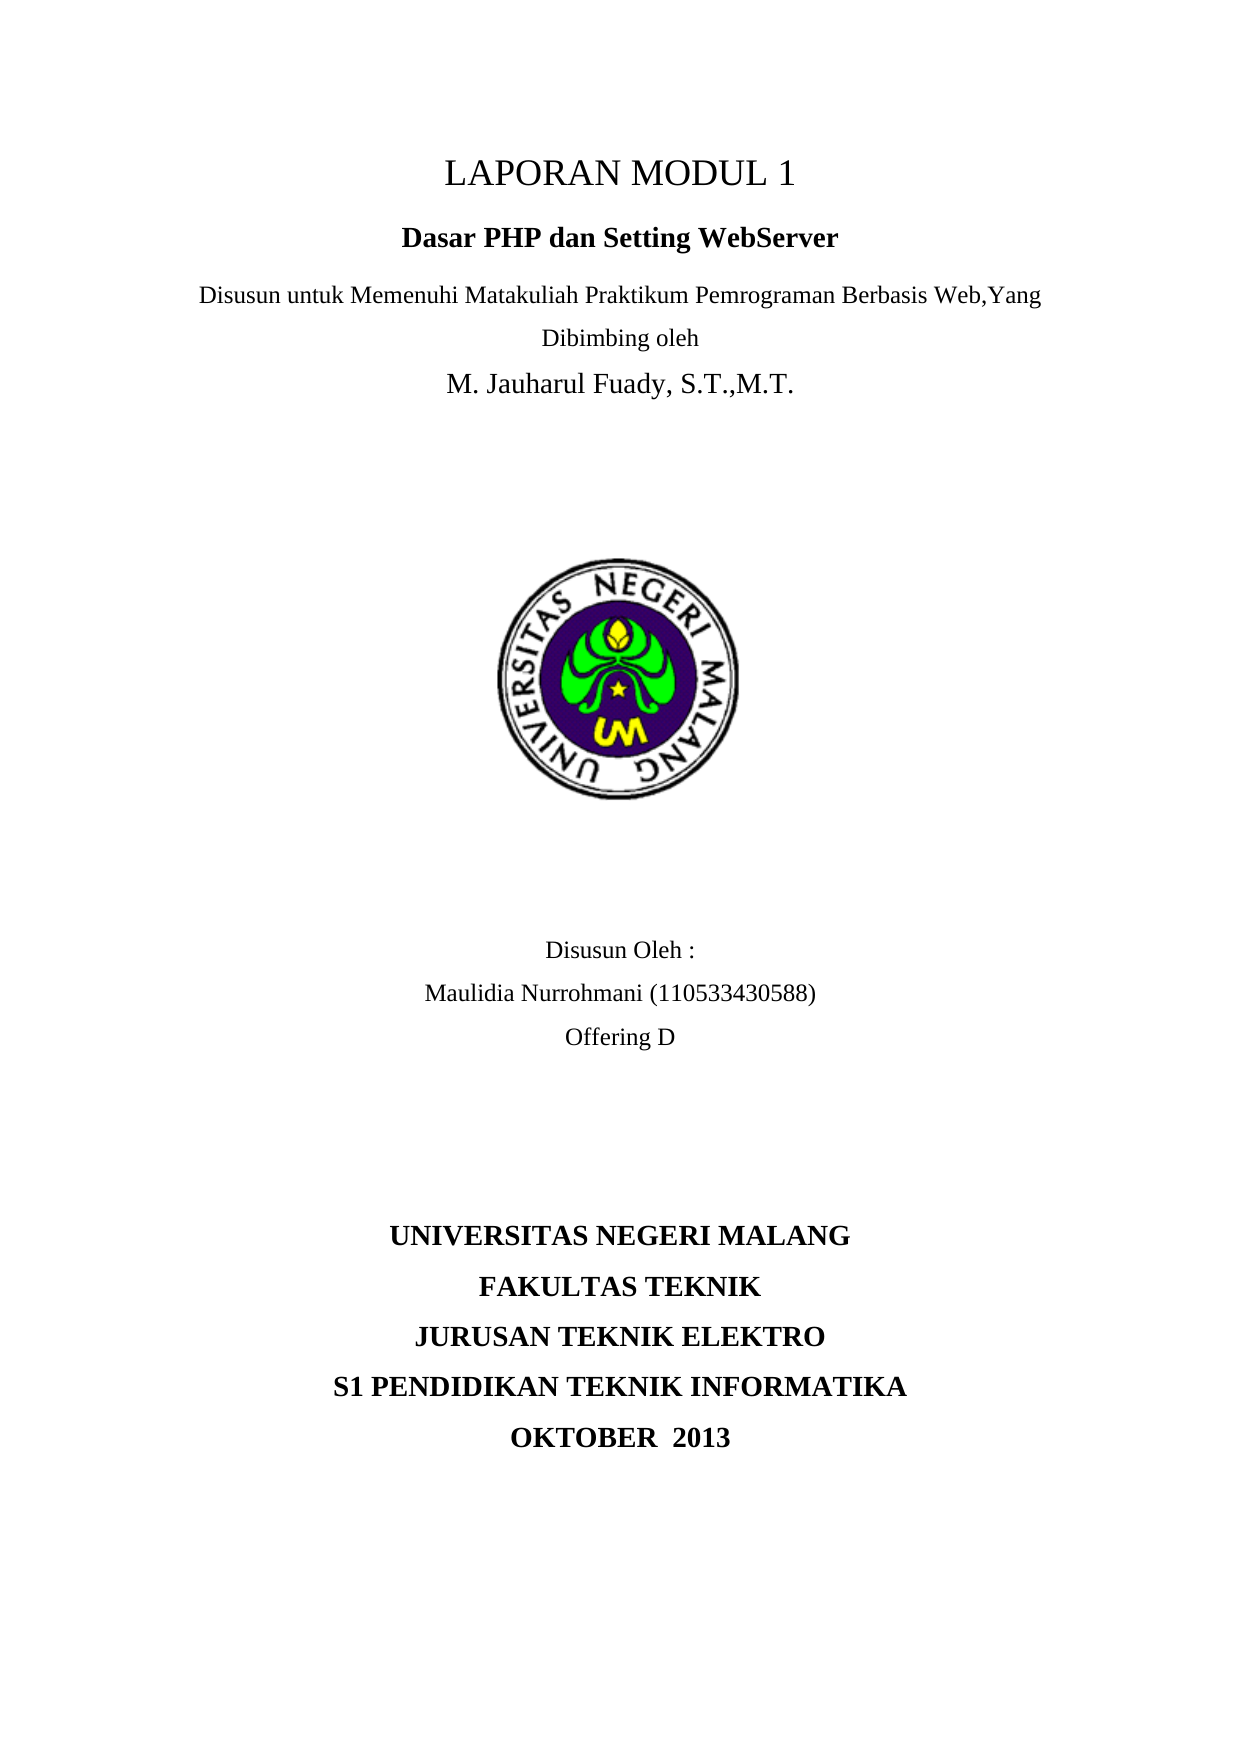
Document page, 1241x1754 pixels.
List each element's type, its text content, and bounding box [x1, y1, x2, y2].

text S1 PENDIDIKAN TEKNIK INFORMATIKA [150, 1369, 1090, 1403]
text LAPORAN MODUL 1 [150, 150, 1090, 193]
text Disusun Oleh : [150, 935, 1090, 964]
text JURUSAN TEKNIK ELEKTRO [150, 1319, 1090, 1353]
text M. Jauharul Fuady, S.T.,M.T. [150, 366, 1090, 399]
text Maulidia Nurrohmani (110533430588) [150, 978, 1090, 1007]
text Dasar PHP dan Setting WebServer [150, 220, 1090, 254]
picture [496, 557, 744, 805]
text Disusun untuk Memenuhi Matakuliah Praktikum Pemrograman Berbasis Web,Yang Dibimbing oleh [150, 280, 1090, 352]
text UNIVERSITAS NEGERI MALANG [150, 1218, 1090, 1252]
text FAKULTAS TEKNIK [150, 1269, 1090, 1302]
text OKTOBER 2013 [150, 1420, 1090, 1453]
text Offering D [150, 1022, 1090, 1050]
